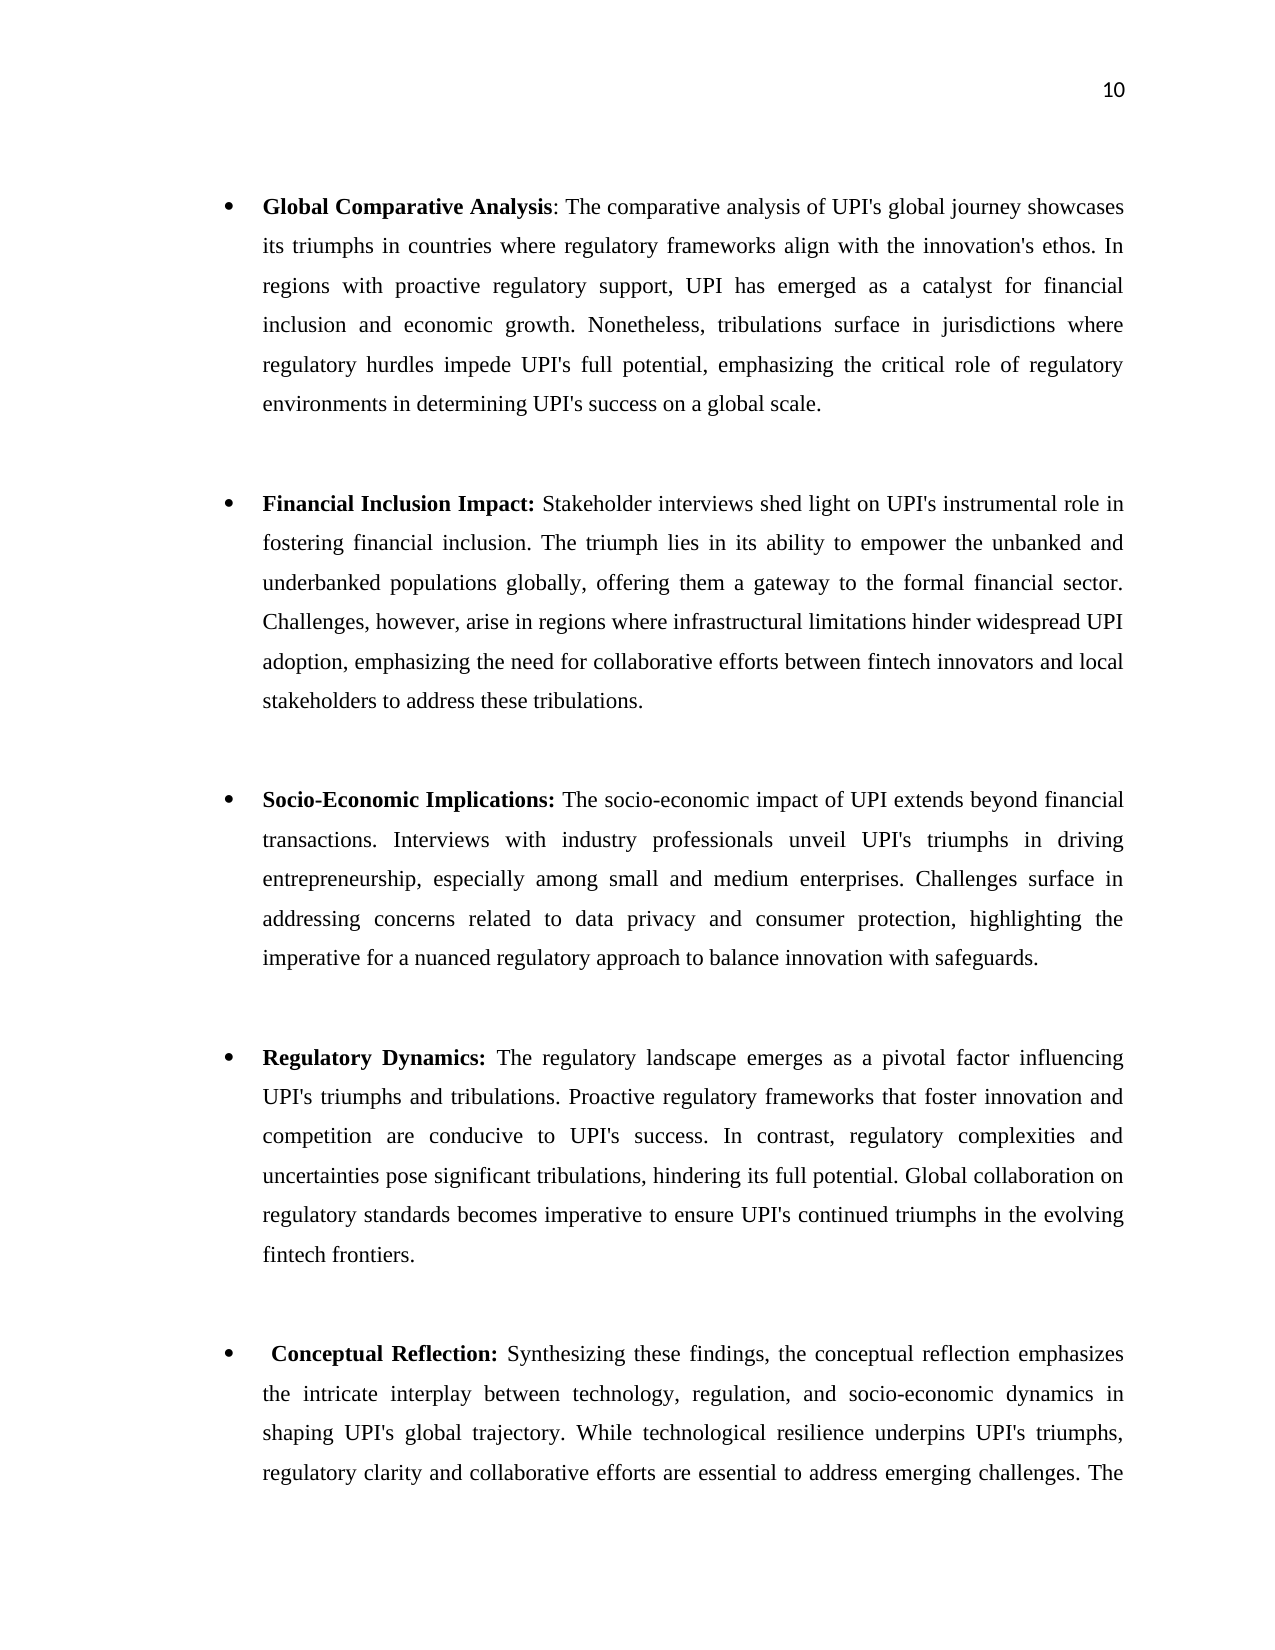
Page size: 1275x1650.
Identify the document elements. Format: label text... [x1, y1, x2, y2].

list Regulatory Dynamics: The regulatory landscape emerges as a pivotal factor influencing UPI's triumphs and tribulations. Proactive regulatory frameworks that foster innovation and competition are conducive to UPI's success. In contrast, regulatory complexities and uncertainties pose significant tribulations, hindering its full potential. Global collaboration on regulatory standards becomes imperative to ensure UPI's continued triumphs in the evolving fintech frontiers. [225, 1044, 1125, 1267]
list Global Comparative Analysis: The comparative analysis of UPI's global journey showcases its triumphs in countries where regulatory frameworks align with the innovation's ethos. In regions with proactive regulatory support, UPI has emerged as a catalyst for financial inclusion and economic growth. Nonetheless, tribulations surface in jurisdictions where regulatory hurdles impede UPI's full potential, emphasizing the critical role of regulatory environments in determining UPI's success on a global scale. [225, 193, 1125, 417]
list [225, 1340, 1125, 1485]
list Financial Inclusion Impact: Stakeholder interviews shed light on UPI's instrumental role in fostering financial inclusion. The triumph lies in its ability to empower the unbanked and underbanked populations globally, offering them a gateway to the formal financial sector. Challenges, however, arise in regions where infrastructural limitations hinder widespread UPI adoption, emphasizing the need for collaborative efforts between fintech innovators and local stakeholders to address these tribulations. [225, 490, 1125, 713]
list Socio-Economic Implications: The socio-economic impact of UPI extends beyond financial transactions. Interviews with industry professionals unveil UPI's triumphs in driving entrepreneurship, especially among small and medium enterprises. Challenges surface in addressing concerns related to data privacy and consumer protection, highlighting the imperative for a nuanced regulatory approach to balance innovation with safeguards. [225, 786, 1125, 971]
